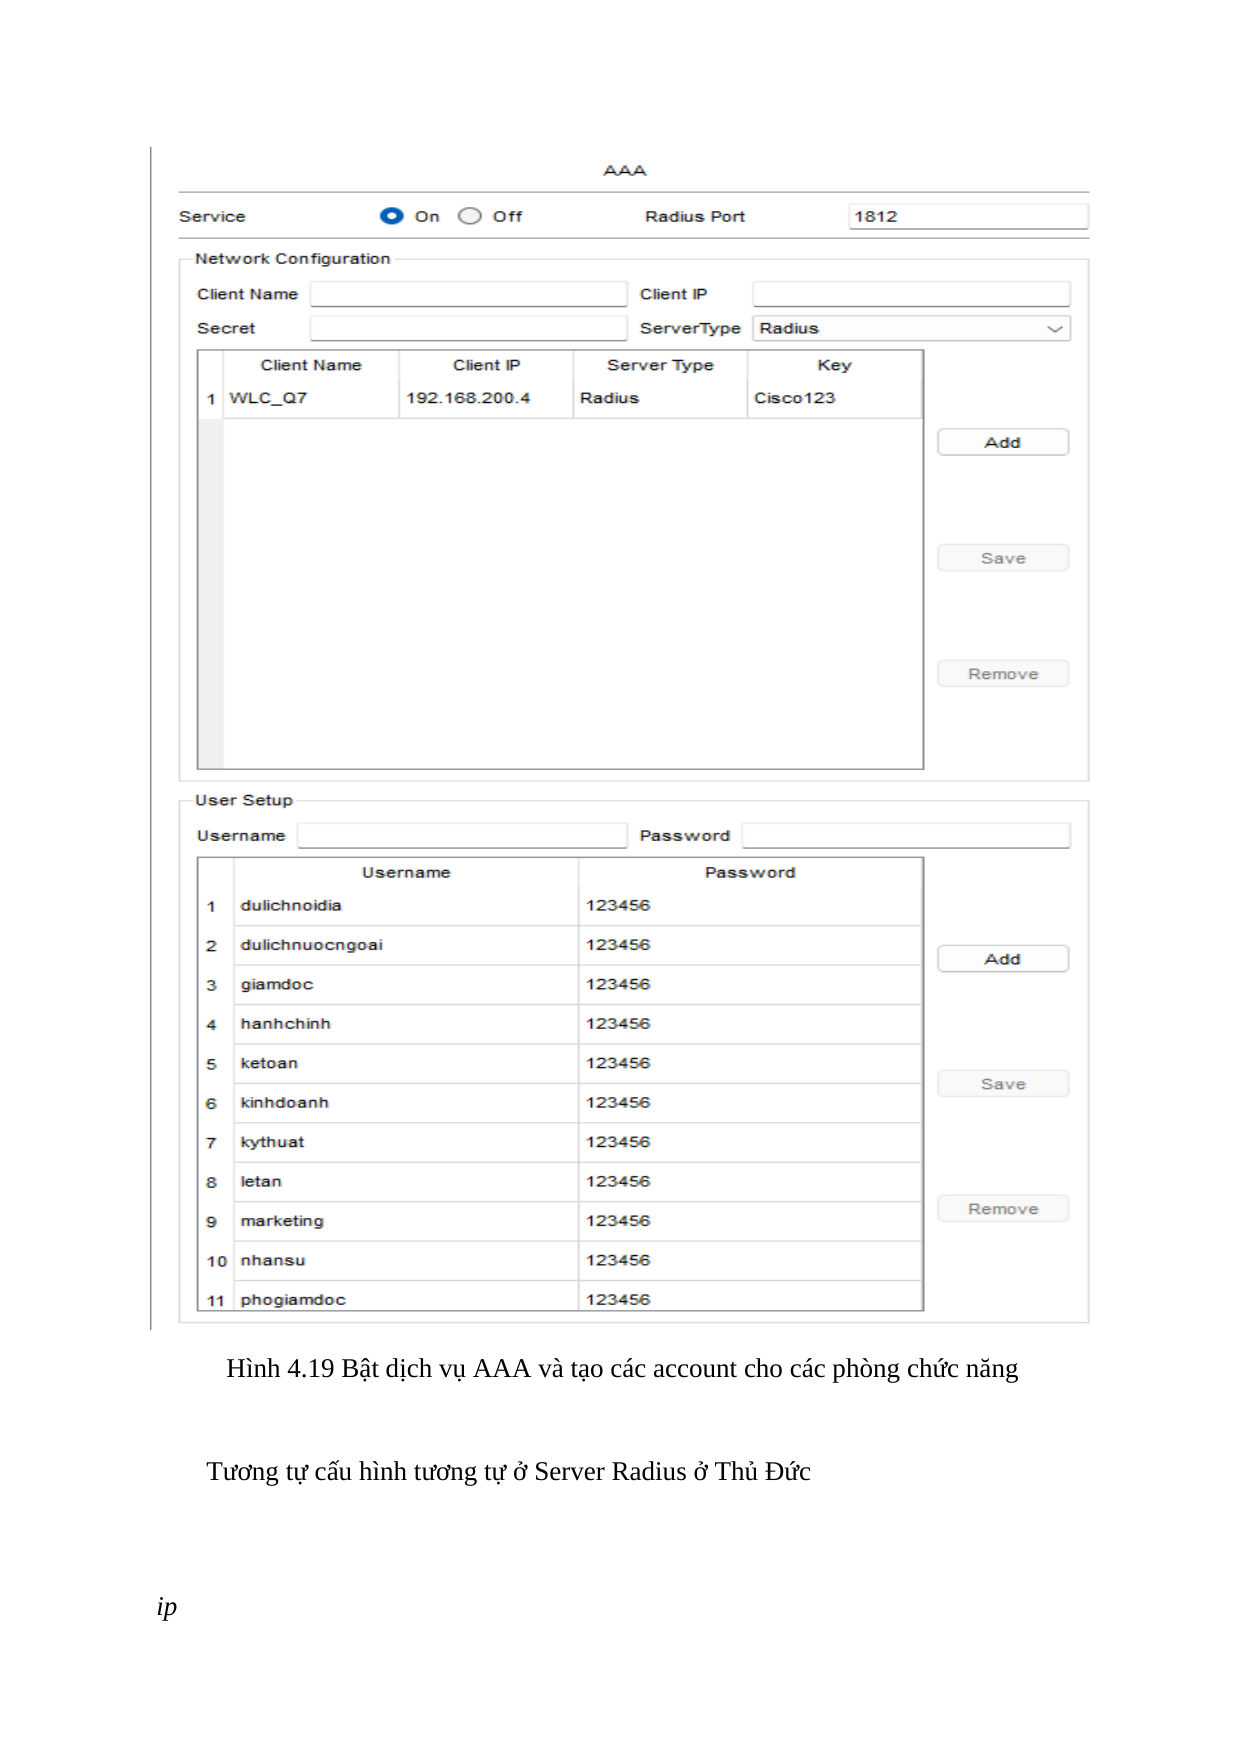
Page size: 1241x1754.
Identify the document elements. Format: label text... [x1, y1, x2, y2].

picture [150, 147, 1090, 1330]
subtitle Tương tự cấu hình tương tự ở Server Radius ở Thủ Đức [206, 1455, 1217, 1486]
subtitle Hình 4.19 Bật dịch vụ AAA và tạo các account cho các phòng chức năng [226, 1352, 1217, 1383]
